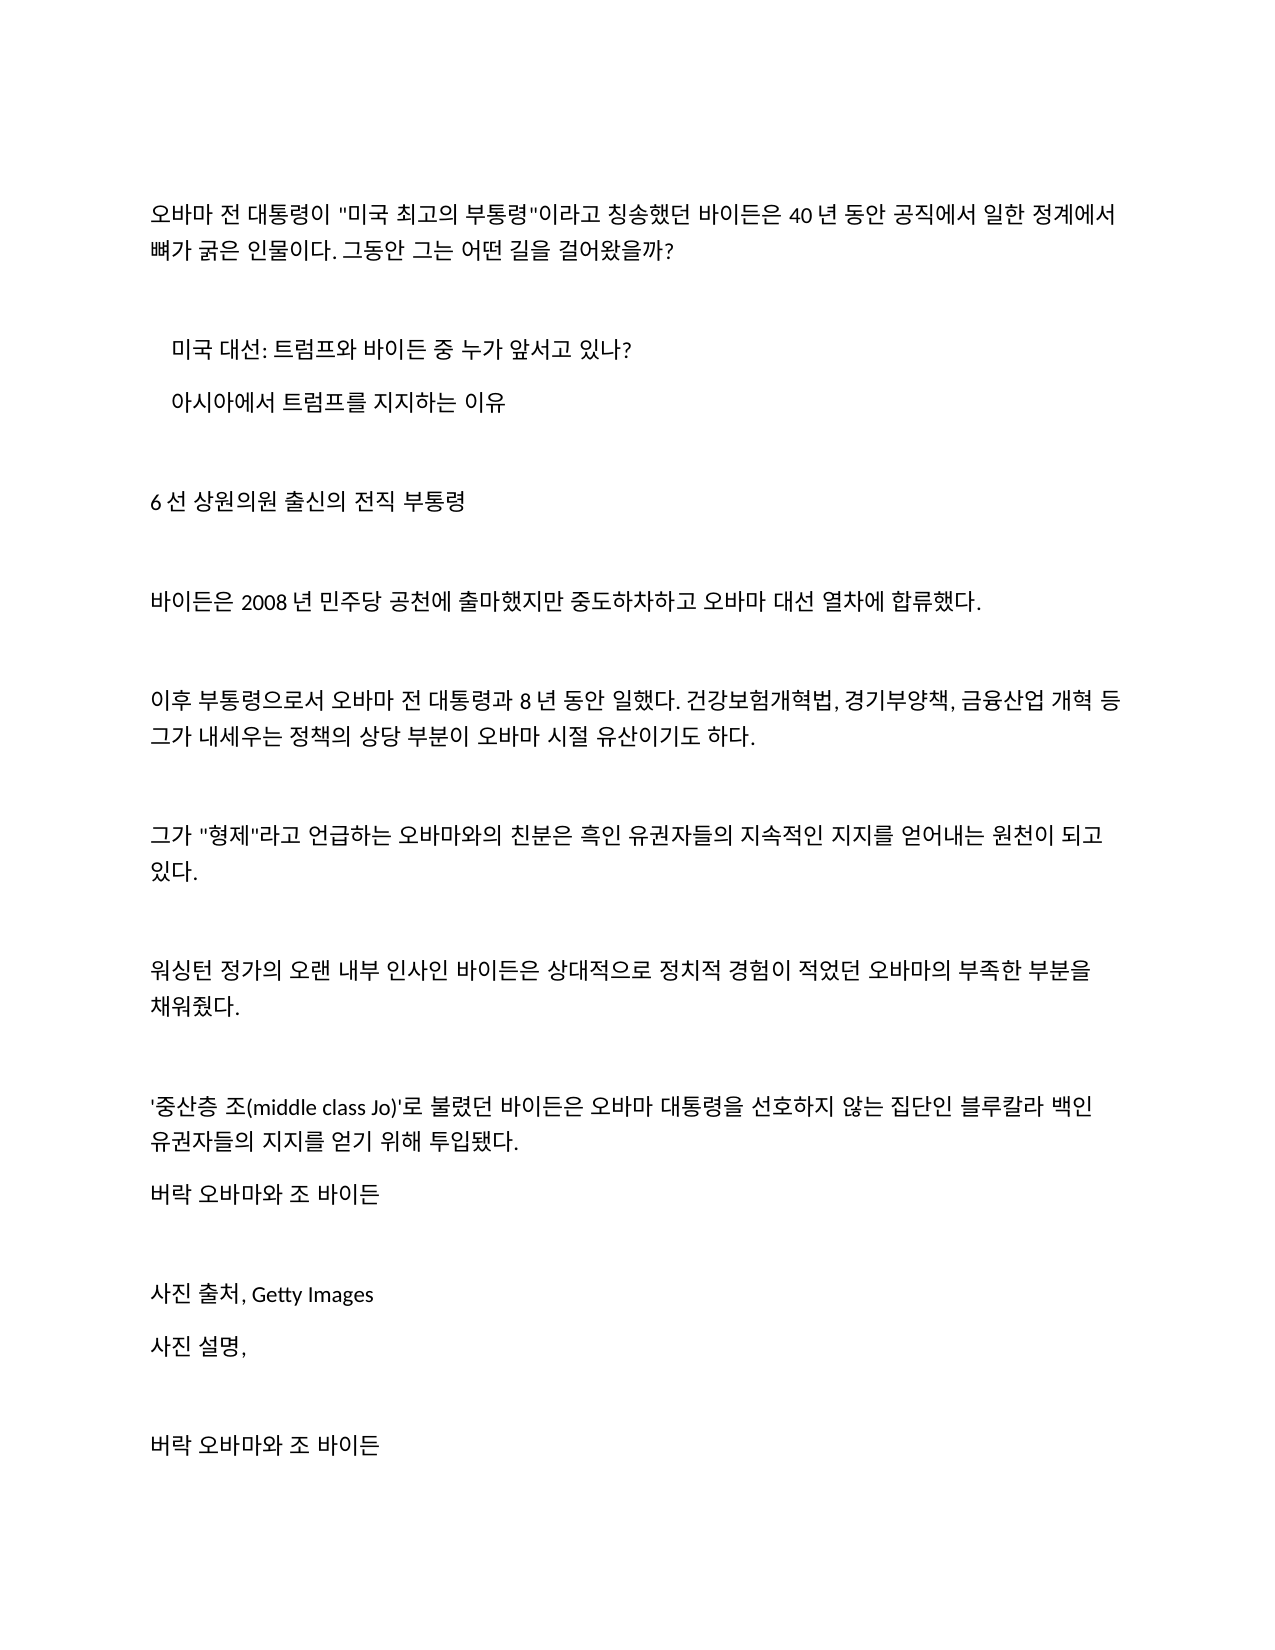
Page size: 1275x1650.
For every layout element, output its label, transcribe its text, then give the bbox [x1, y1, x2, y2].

text 오바마 전 대통령이 "미국 최고의 부통령"이라고 칭송했던 바이든은 40년 동안 공직에서 일한 정계에서 뼈가 굵은 인물이다. 그동안 그는 어떤 길을 걸어왔을까? [150, 197, 1125, 266]
text 사진 출처, Getty Images [150, 1276, 1125, 1309]
text '중산층 조(middle class Jo)'로 불렸던 바이든은 오바마 대통령을 선호하지 않는 집단인 블루칼라 백인 유권자들의 지지를 얻기 위해 투입됐다. [150, 1088, 1125, 1157]
text 아시아에서 트럼프를 지지하는 이유 [150, 384, 1125, 418]
text 이후 부통령으로서 오바마 전 대통령과 8년 동안 일했다. 건강보험개혁법, 경기부양책, 금융산업 개혁 등 그가 내세우는 정책의 상당 부분이 오바마 시절 유산이기도 하다. [150, 683, 1125, 752]
text 워싱턴 정가의 오랜 내부 인사인 바이든은 상대적으로 정치적 경험이 적었던 오바마의 부족한 부분을 채워줬다. [150, 953, 1125, 1022]
text 버락 오바마와 조 바이든 [150, 1177, 1125, 1210]
text 미국 대선: 트럼프와 바이든 중 누가 앞서고 있나? [150, 332, 1125, 365]
text 사진 설명, [150, 1328, 1125, 1362]
text 6선 상원의원 출신의 전직 부통령 [150, 484, 1125, 517]
text 그가 "형제"라고 언급하는 오바마와의 친분은 흑인 유권자들의 지속적인 지지를 얻어내는 원천이 되고 있다. [150, 818, 1125, 887]
text 버락 오바마와 조 바이든 [150, 1428, 1125, 1461]
text 바이든은 2008년 민주당 공천에 출마했지만 중도하차하고 오바마 대선 열차에 합류했다. [150, 583, 1125, 617]
